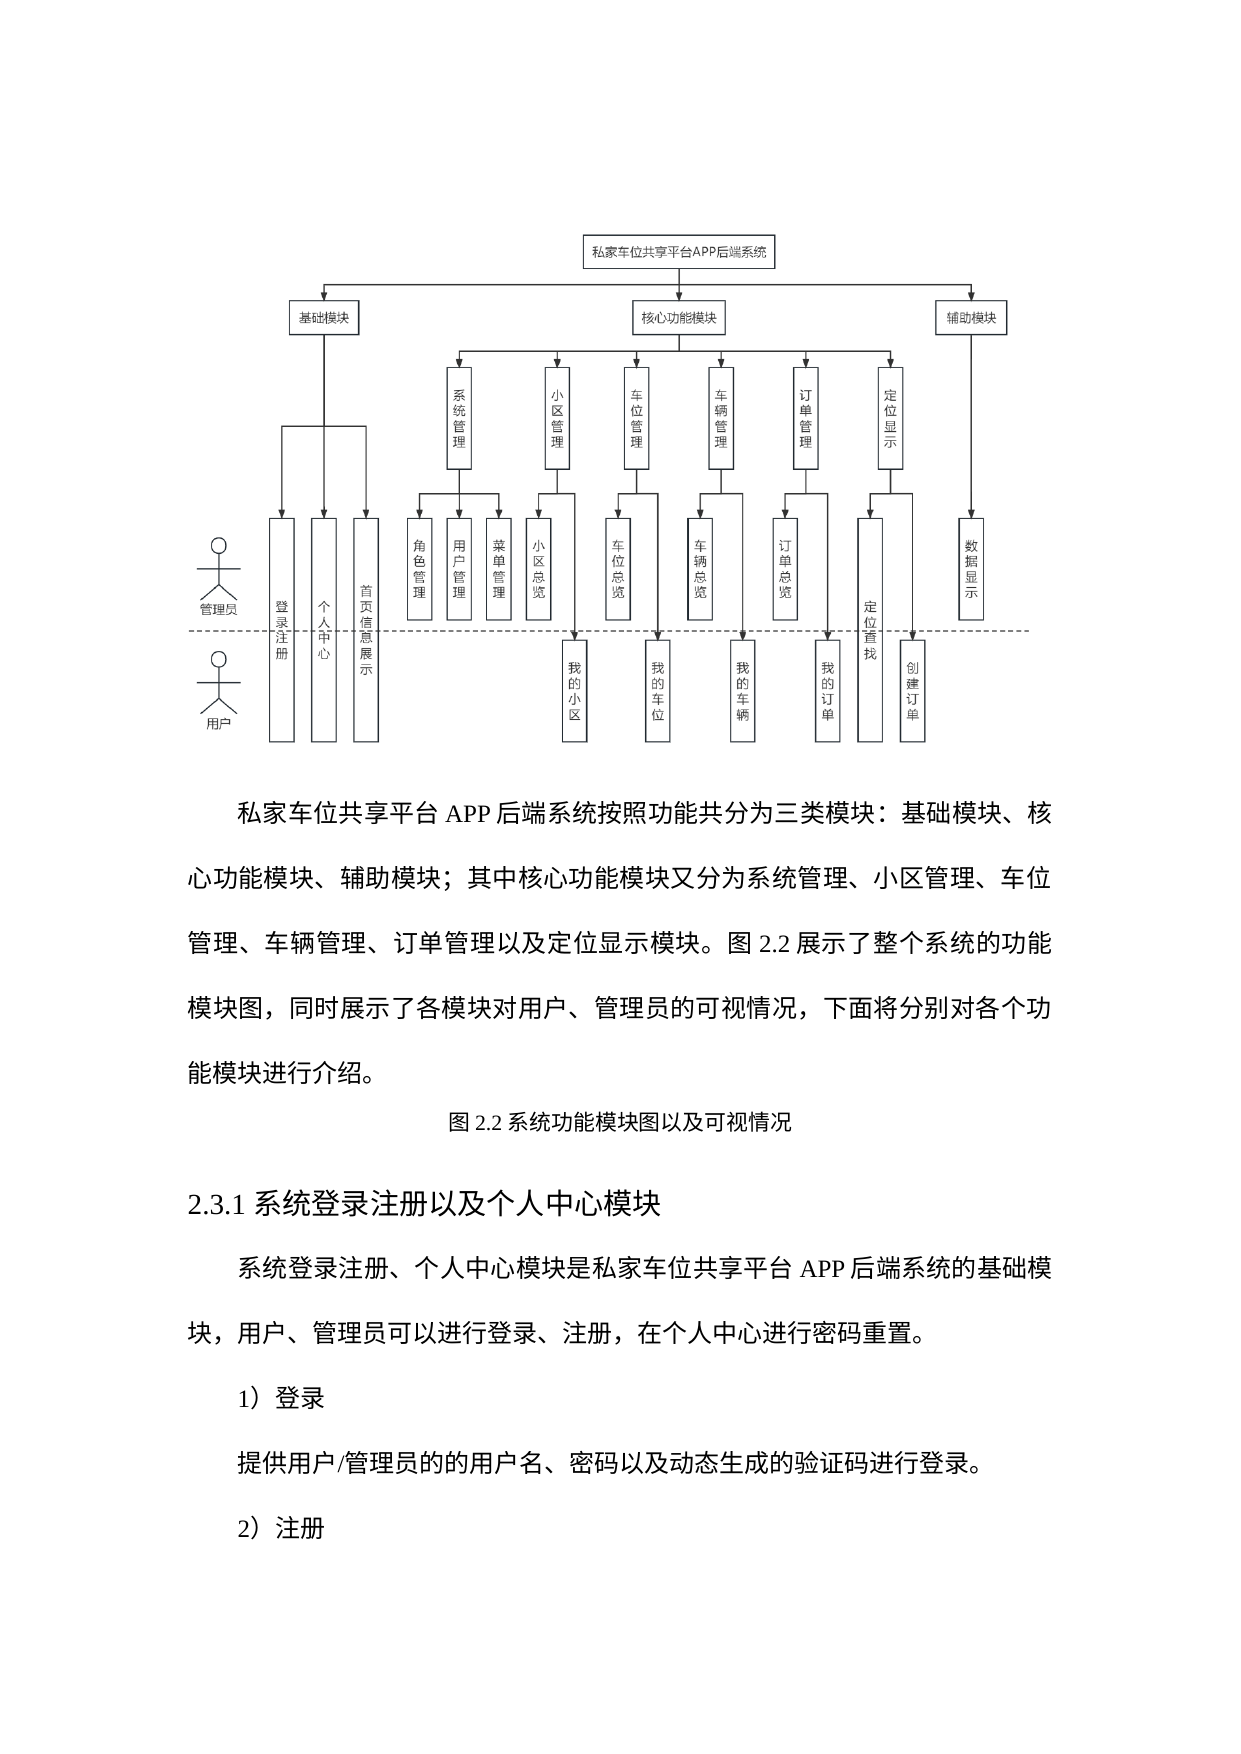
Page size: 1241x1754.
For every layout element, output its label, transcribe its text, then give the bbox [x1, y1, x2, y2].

text 图2.2 系统功能模块图以及可视情况 [187, 1104, 1053, 1137]
text 2.3.1 系统登录注册以及个人中心模块 [187, 1169, 1053, 1234]
text 2）注册 [187, 1494, 1053, 1559]
picture [173, 219, 1044, 757]
text 提供用户/管理员的的用户名、密码以及动态生成的验证码进行登录。 [187, 1429, 1053, 1494]
text 系统登录注册、个人中心模块是私家车位共享平台APP后端系统的基础模块，用户、管理员可以进行登录、注册，在个人中心进行密码重置。 [187, 1234, 1053, 1364]
text 1）登录 [187, 1364, 1053, 1429]
